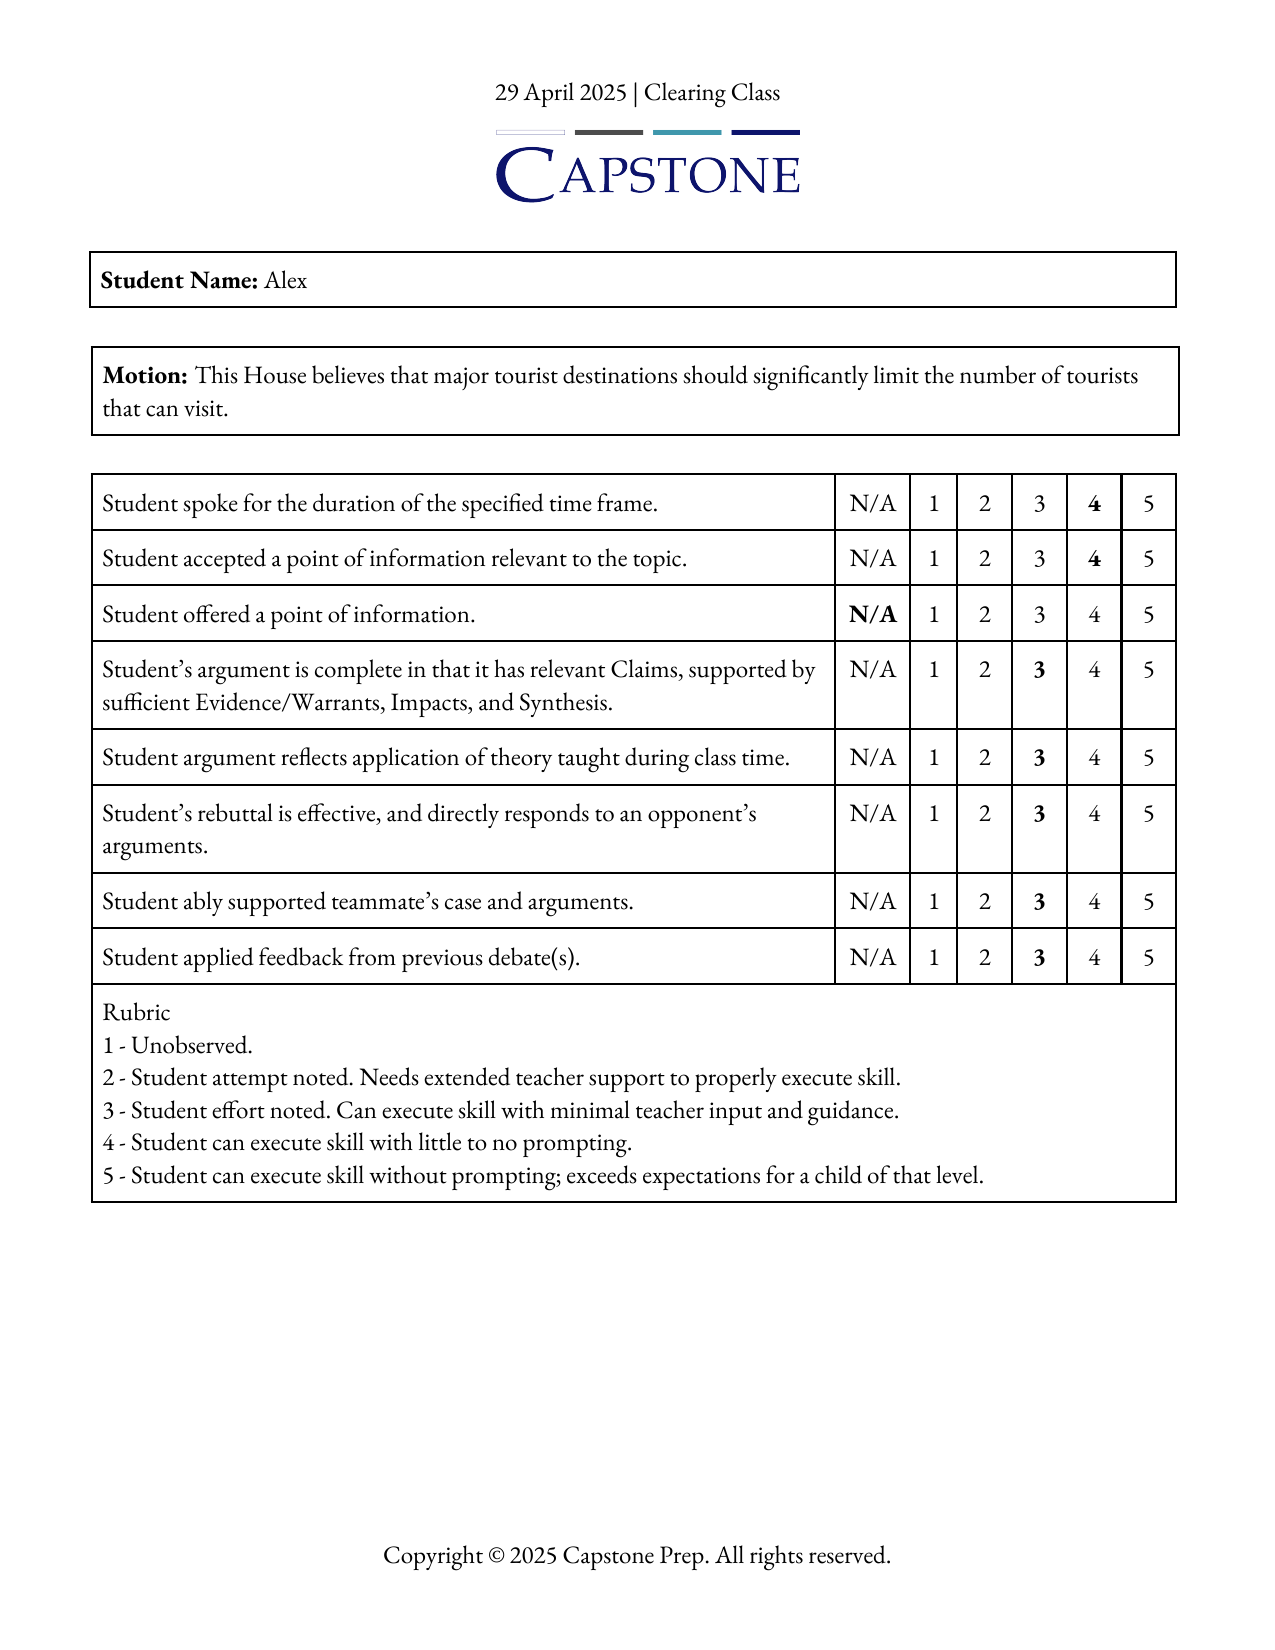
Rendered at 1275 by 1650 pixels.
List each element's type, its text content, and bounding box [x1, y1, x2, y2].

table_cell 3 [1013, 874, 1066, 927]
table_cell 5 [1123, 531, 1175, 584]
table_cell 2 [958, 531, 1011, 584]
table_cell 4 [1068, 531, 1120, 584]
table_cell 3 [1013, 586, 1066, 640]
table_cell 5 [1123, 586, 1175, 640]
table_cell 3 [1013, 730, 1066, 783]
table_cell N/A [836, 531, 909, 584]
table_cell 4 [1068, 929, 1120, 983]
table_cell 5 [1123, 642, 1175, 728]
table_header 1 [911, 475, 956, 529]
table_cell Student argument reflects application of theory taught during class time. [93, 730, 834, 783]
table_cell 4 [1068, 786, 1120, 872]
table_cell 2 [958, 929, 1011, 983]
table_cell N/A [836, 929, 909, 983]
table_cell 1 [911, 786, 956, 872]
table_cell Student applied feedback from previous debate(s). [93, 929, 834, 983]
table_cell 3 [1013, 531, 1066, 584]
table_cell 3 [1013, 929, 1066, 983]
table_cell 5 [1123, 874, 1175, 927]
table_cell 5 [1123, 929, 1175, 983]
table_cell 4 [1068, 586, 1120, 640]
table_cell 2 [958, 874, 1011, 927]
table_cell 1 [911, 642, 956, 728]
table_header Motion: This House believes that major tourist destinations should significantly limit the number of tourists that can visit. [93, 348, 1178, 434]
table_cell 2 [958, 586, 1011, 640]
table_cell 1 [911, 730, 956, 783]
table_cell 1 [911, 874, 956, 927]
table_cell Rubric 1 - Unobserved. 2 - Student attempt noted. Needs extended teacher support to properly execute skill. 3 - Student effort noted. Can execute skill with minimal teacher input and guidance. 4 - Student can execute skill with little to no prompting. 5 - Student can execute skill without prompting; exceeds expectations for a child of that level. [93, 985, 1175, 1201]
table_cell 3 [1013, 786, 1066, 872]
table_cell 2 [958, 786, 1011, 872]
table_cell Student’s rebuttal is effective, and directly responds to an opponent’s arguments. [93, 786, 834, 872]
table_cell 1 [911, 929, 956, 983]
table_cell Student ably supported teammate’s case and arguments. [93, 874, 834, 927]
table_cell 2 [958, 642, 1011, 728]
table_header N/A [836, 475, 909, 529]
table_cell 4 [1068, 874, 1120, 927]
table_cell 5 [1123, 786, 1175, 872]
table_cell N/A [836, 730, 909, 783]
table_cell N/A [836, 642, 909, 728]
table_cell Student offered a point of information. [93, 586, 834, 640]
table_cell N/A [836, 786, 909, 872]
table_header 4 [1068, 475, 1120, 529]
table_cell Student’s argument is complete in that it has relevant Claims, supported by sufficient Evidence/Warrants, Impacts, and Synthesis. [93, 642, 834, 728]
table_cell 4 [1068, 642, 1120, 728]
table_cell N/A [836, 586, 909, 640]
picture [488, 121, 809, 209]
table_cell 4 [1068, 730, 1120, 783]
table_cell 5 [1123, 730, 1175, 783]
table_header 2 [958, 475, 1011, 529]
table_cell N/A [836, 874, 909, 927]
table_header Student Name: Alex [91, 253, 1175, 306]
table_header Student spoke for the duration of the specified time frame. [93, 475, 834, 529]
table_cell 1 [911, 531, 956, 584]
table_cell 1 [911, 586, 956, 640]
table_cell 2 [958, 730, 1011, 783]
table_cell Student accepted a point of information relevant to the topic. [93, 531, 834, 584]
table_header 5 [1123, 475, 1175, 529]
table_cell 3 [1013, 642, 1066, 728]
table_header 3 [1013, 475, 1066, 529]
